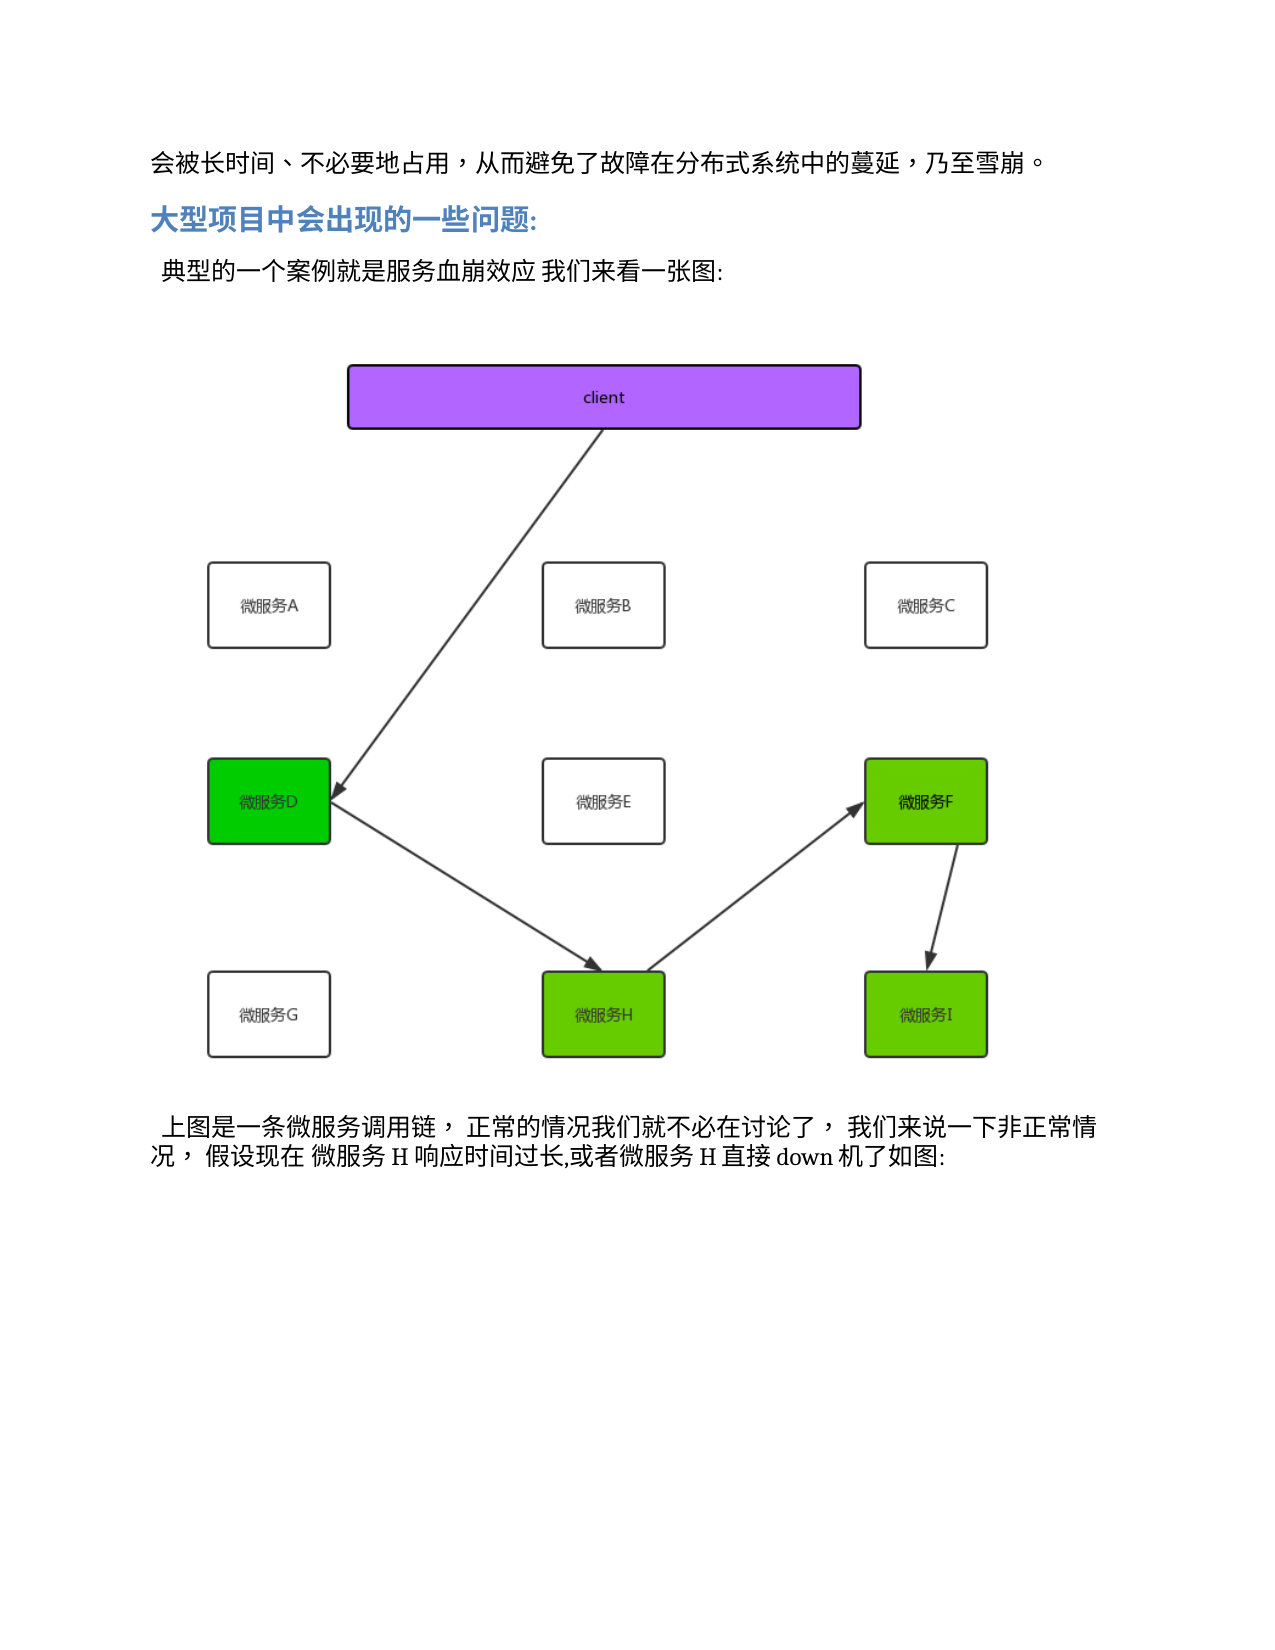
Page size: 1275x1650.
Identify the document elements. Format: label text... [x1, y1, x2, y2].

subtitle 大型项目中会出现的一些问题: [150, 199, 1125, 239]
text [150, 150, 1125, 179]
text 上图是一条微服务调用链， 正常的情况我们就不必在讨论了， 我们来说一下非正常情况， 假设现在 微服务H 响应时间过长,或者微服务H直接down机了如图: [150, 1114, 1125, 1171]
picture [150, 307, 1025, 1096]
text 典型的一个案例就是服务血崩效应 我们来看一张图: [150, 258, 1125, 287]
